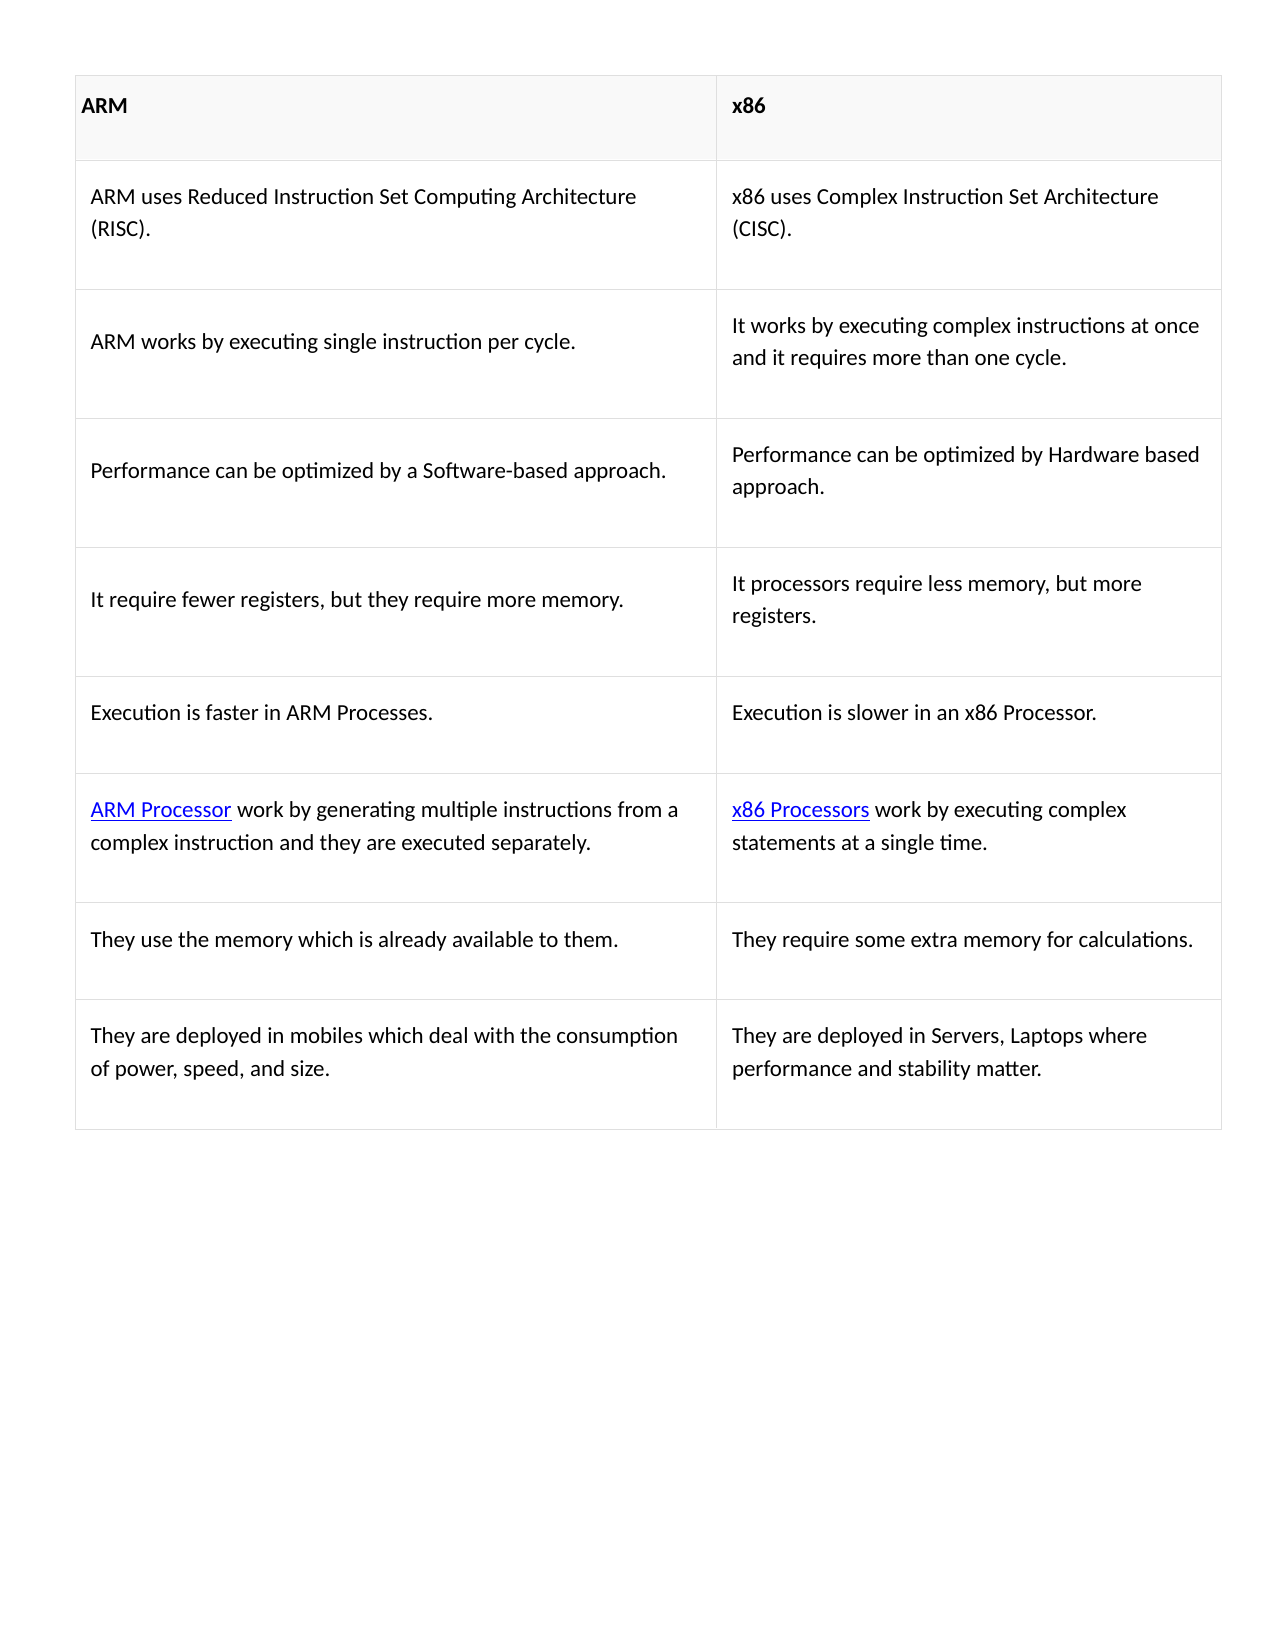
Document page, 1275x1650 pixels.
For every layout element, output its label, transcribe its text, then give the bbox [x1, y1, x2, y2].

table_cell ARM Processor work by generating multiple instructions from a complex instruction and they are executed separately. [76, 774, 716, 902]
table_cell They are deployed in mobiles which deal with the consumption of power, speed, and size. [76, 1000, 716, 1128]
table_cell x86 uses Complex Instruction Set Architecture (CISC). [717, 161, 1221, 289]
table_cell Execution is faster in ARM Processes. [76, 677, 716, 773]
table_cell They use the memory which is already available to them. [76, 903, 716, 999]
table_cell Performance can be optimized by a Software-based approach. [76, 419, 716, 547]
table_cell It require fewer registers, but they require more memory. [76, 548, 716, 676]
table_header x86 [717, 76, 1221, 159]
table_header ARM [76, 76, 716, 159]
table_cell x86 Processors work by executing complex statements at a single time. [717, 774, 1221, 902]
table_cell ARM works by executing single instruction per cycle. [76, 290, 716, 418]
table_cell They are deployed in Servers, Laptops where performance and stability matter. [717, 1000, 1221, 1128]
table_cell They require some extra memory for calculations. [717, 903, 1221, 999]
table_cell Execution is slower in an x86 Processor. [717, 677, 1221, 773]
table_cell Performance can be optimized by Hardware based approach. [717, 419, 1221, 547]
table_cell It processors require less memory, but more registers. [717, 548, 1221, 676]
table_cell It works by executing complex instructions at once and it requires more than one cycle. [717, 290, 1221, 418]
table_cell ARM uses Reduced Instruction Set Computing Architecture (RISC). [76, 161, 716, 289]
